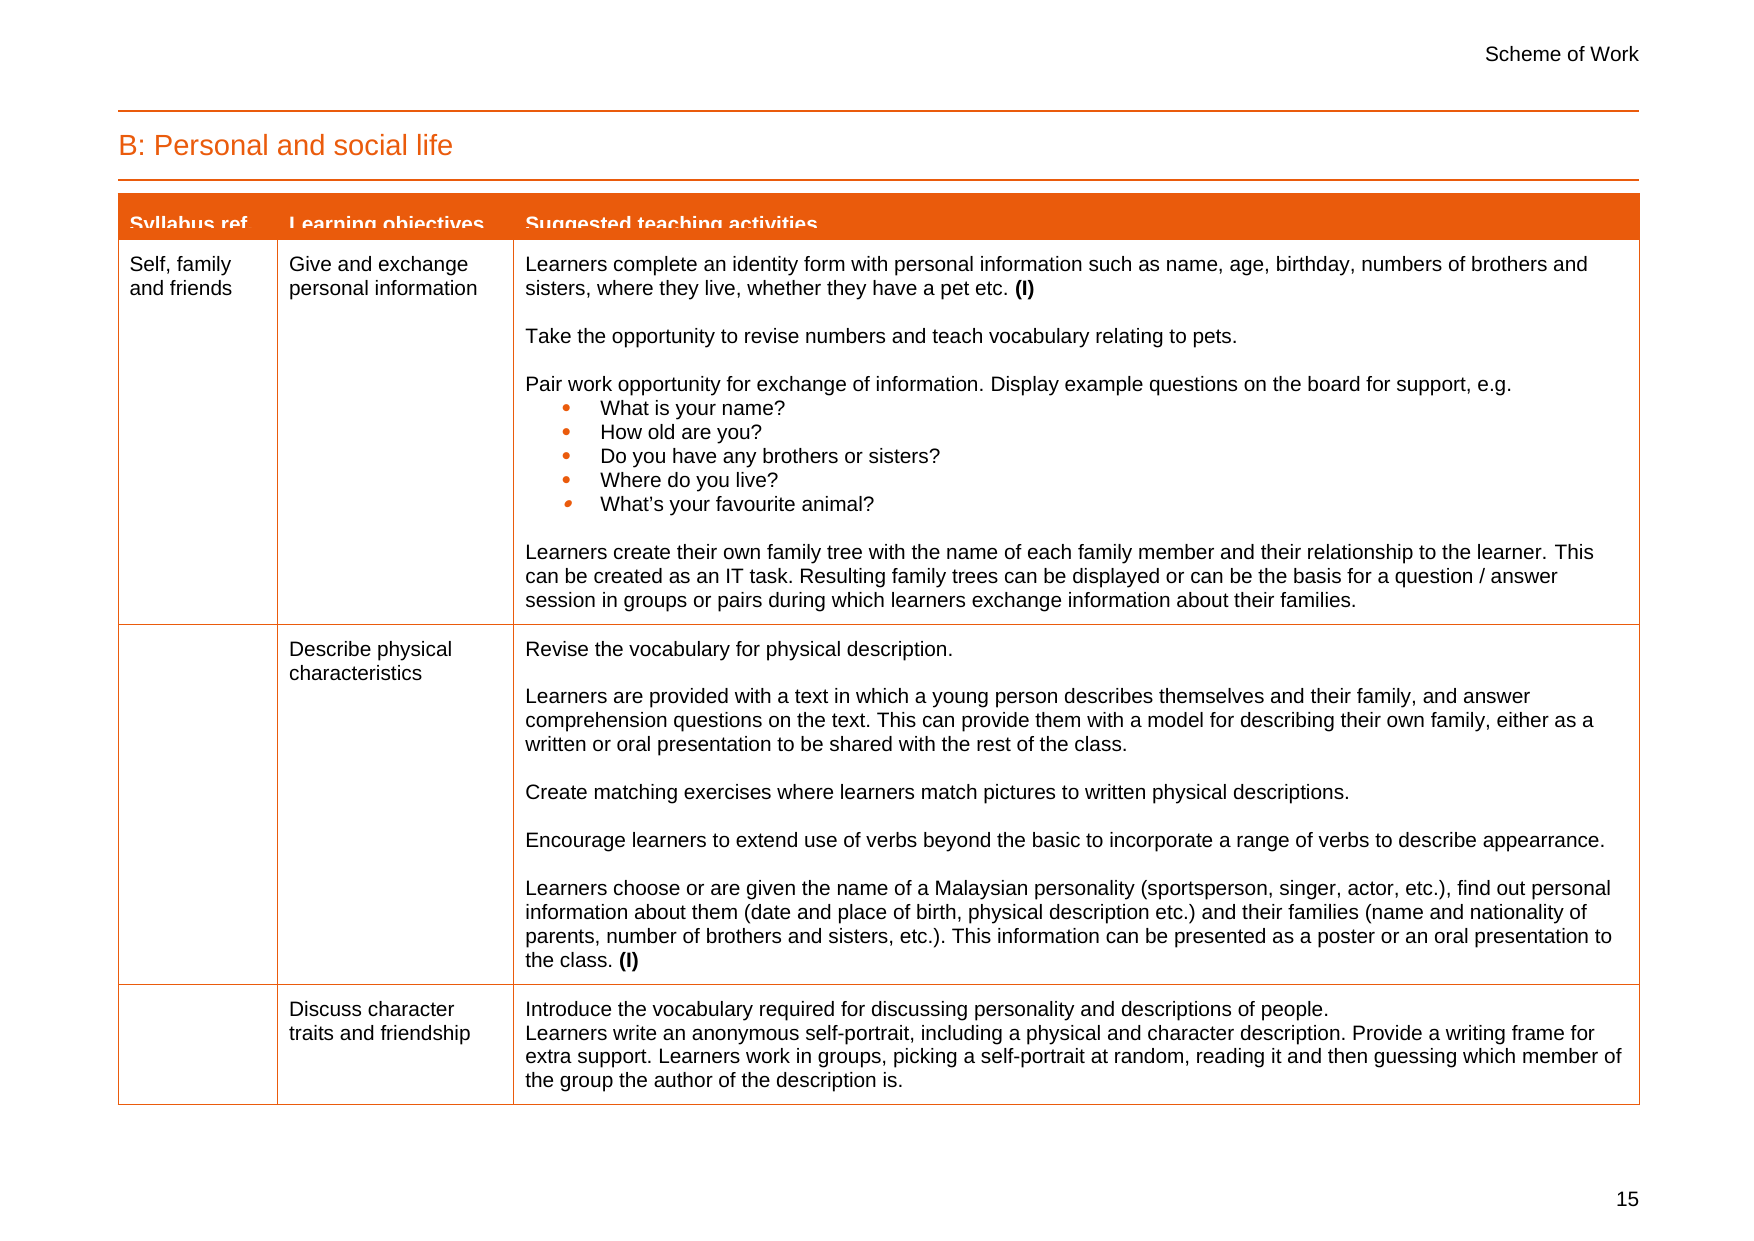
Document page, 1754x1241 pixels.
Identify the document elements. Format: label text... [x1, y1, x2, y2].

table_cell Learners complete an identity form with personal information such as name, age, birthday, numbers of brothers and sisters, where they live, whether they have a pet etc. (I) Take the opportunity to revise numbers and teach vocabulary relating to pets. Pair work opportunity for exchange of information. Display example questions on the board for support, e.g. What is your name? How old are you? Do you have any brothers or sisters? Where do you live? What’s your favourite animal? Learners create their own family tree with the name of each family member and their relationship to the learner. This can be created as an IT task. Resulting family trees can be displayed or can be the basis for a question / answer session in groups or pairs during which learners exchange information about their families. [514, 240, 1639, 623]
table_cell [119, 625, 277, 983]
table_cell [119, 985, 277, 1104]
table_header Suggested teaching activities [514, 194, 1639, 239]
table_cell Describe physical characteristics [278, 625, 513, 983]
subtitle B: Personal and social life [118, 112, 1639, 179]
table_cell Give and exchange personal information [278, 240, 513, 623]
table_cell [514, 985, 1639, 1104]
table_header Learning objectives [278, 194, 513, 239]
table_header Syllabus ref. [119, 194, 277, 239]
table_cell Revise the vocabulary for physical description. Learners are provided with a text in which a young person describes themselves and their family, and answer comprehension questions on the text. This can provide them with a model for describing their own family, either as a written or oral presentation to be shared with the rest of the class. Create matching exercises where learners match pictures to written physical descriptions. Encourage learners to extend use of verbs beyond the basic to incorporate a range of verbs to describe appearrance. Learners choose or are given the name of a Malaysian personality (sportsperson, singer, actor, etc.), find out personal information about them (date and place of birth, physical description etc.) and their families (name and nationality of parents, number of brothers and sisters, etc.). This information can be presented as a poster or an oral presentation to the class. (I) [514, 625, 1639, 983]
table_cell Self, family and friends [119, 240, 277, 623]
table_cell Discuss character traits and friendship [278, 985, 513, 1104]
